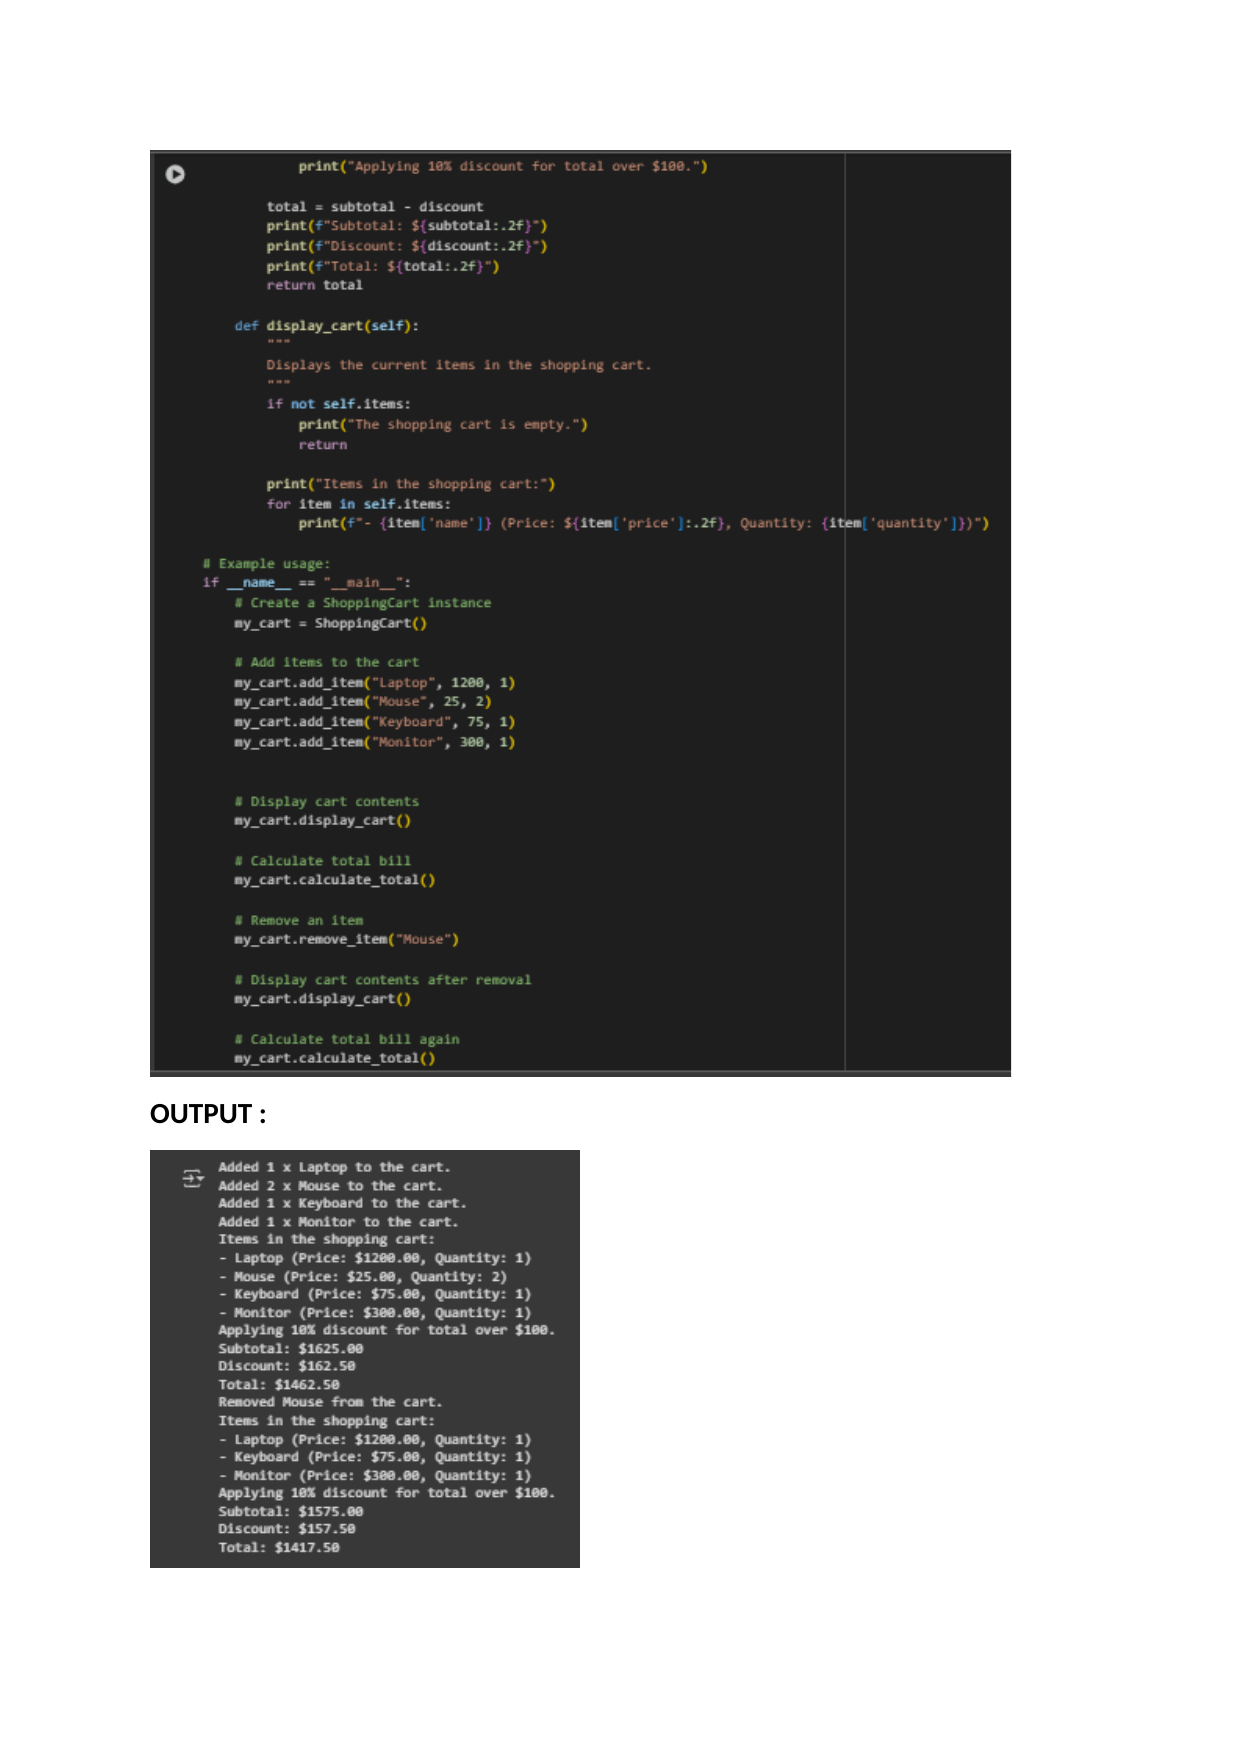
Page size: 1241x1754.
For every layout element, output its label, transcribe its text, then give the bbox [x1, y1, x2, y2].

picture [150, 150, 1012, 1077]
text OUTPUT : [150, 1096, 1090, 1131]
picture [150, 1150, 580, 1568]
